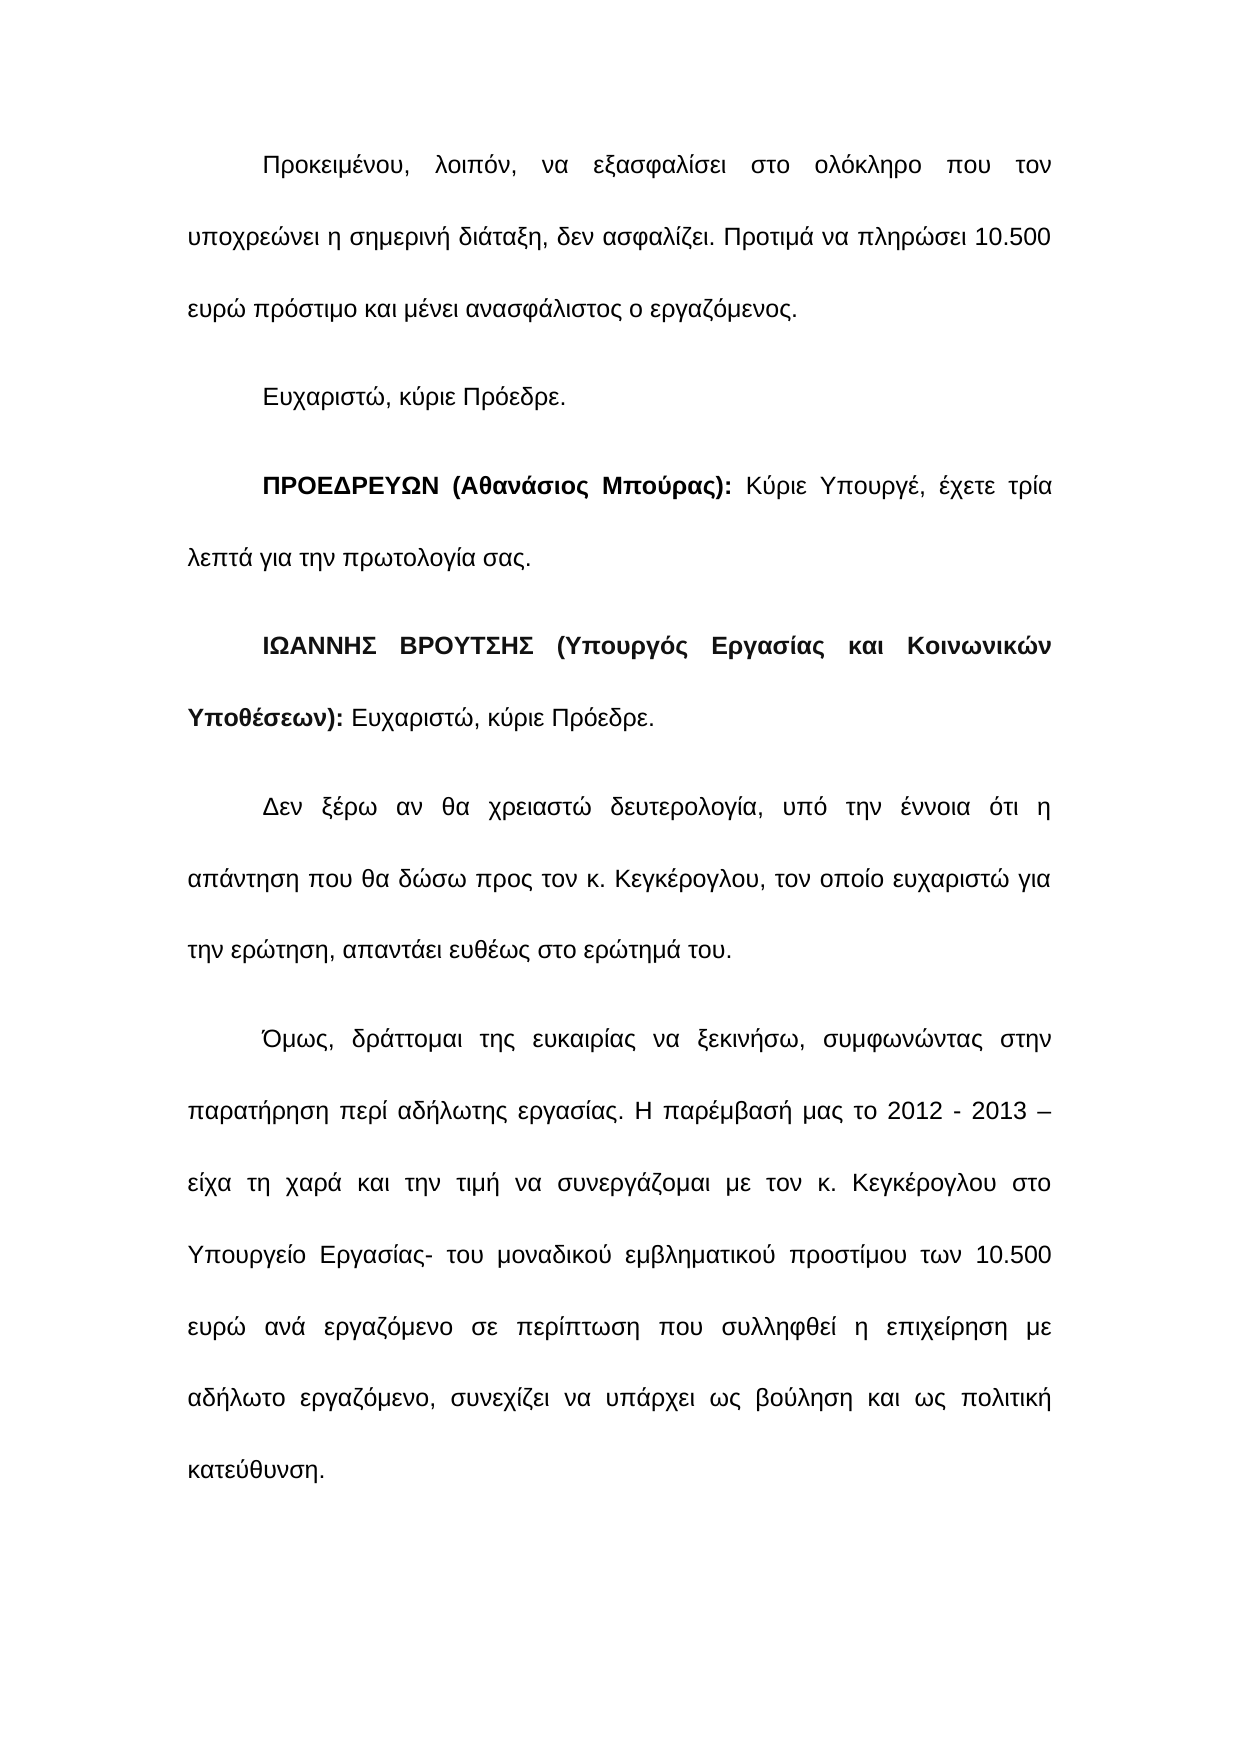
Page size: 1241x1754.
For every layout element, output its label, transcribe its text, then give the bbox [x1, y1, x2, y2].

text Προκειμένου, λοιπόν, να εξασφαλίσει στο ολόκληρο που τον υποχρεώνει η σημερινή διάταξη, δεν ασφαλίζει. Προτιμά να πληρώσει 10.500 ευρώ πρόστιμο και μένει ανασφάλιστος ο εργαζόμενος. [187, 150, 1053, 322]
text Ευχαριστώ, κύριε Πρόεδρε. [187, 382, 1053, 411]
text Δεν ξέρω αν θα χρειαστώ δευτερολογία, υπό την έννοια ότι η απάντηση που θα δώσω προς τον κ. Κεγκέρογλου, τον οποίο ευχαριστώ για την ερώτηση, απαντάει ευθέως στο ερώτημά του. [187, 792, 1053, 964]
text Όμως, δράττομαι της ευκαιρίας να ξεκινήσω, συμφωνώντας στην παρατήρηση περί αδήλωτης εργασίας. Η παρέμβασή μας το 2012 - 2013 –είχα τη χαρά και την τιμή να συνεργάζομαι με τον κ. Κεγκέρογλου στο Υπουργείο Εργασίας- του μοναδικού εμβληματικού προστίμου των 10.500 ευρώ ανά εργαζόμενο σε περίπτωση που συλληφθεί η επιχείρηση με αδήλωτο εργαζόμενο, συνεχίζει να υπάρχει ως βούληση και ως πολιτική κατεύθυνση. [187, 1024, 1053, 1484]
text ΠΡΟΕΔΡΕΥΩΝ (Αθανάσιος Μπούρας): Κύριε Υπουργέ, έχετε τρία λεπτά για την πρωτολογία σας. [187, 471, 1053, 571]
text ΙΩΑΝΝΗΣ ΒΡΟΥΤΣΗΣ (Υπουργός Εργασίας και Κοινωνικών Υποθέσεων): Ευχαριστώ, κύριε Πρόεδρε. [187, 631, 1053, 732]
